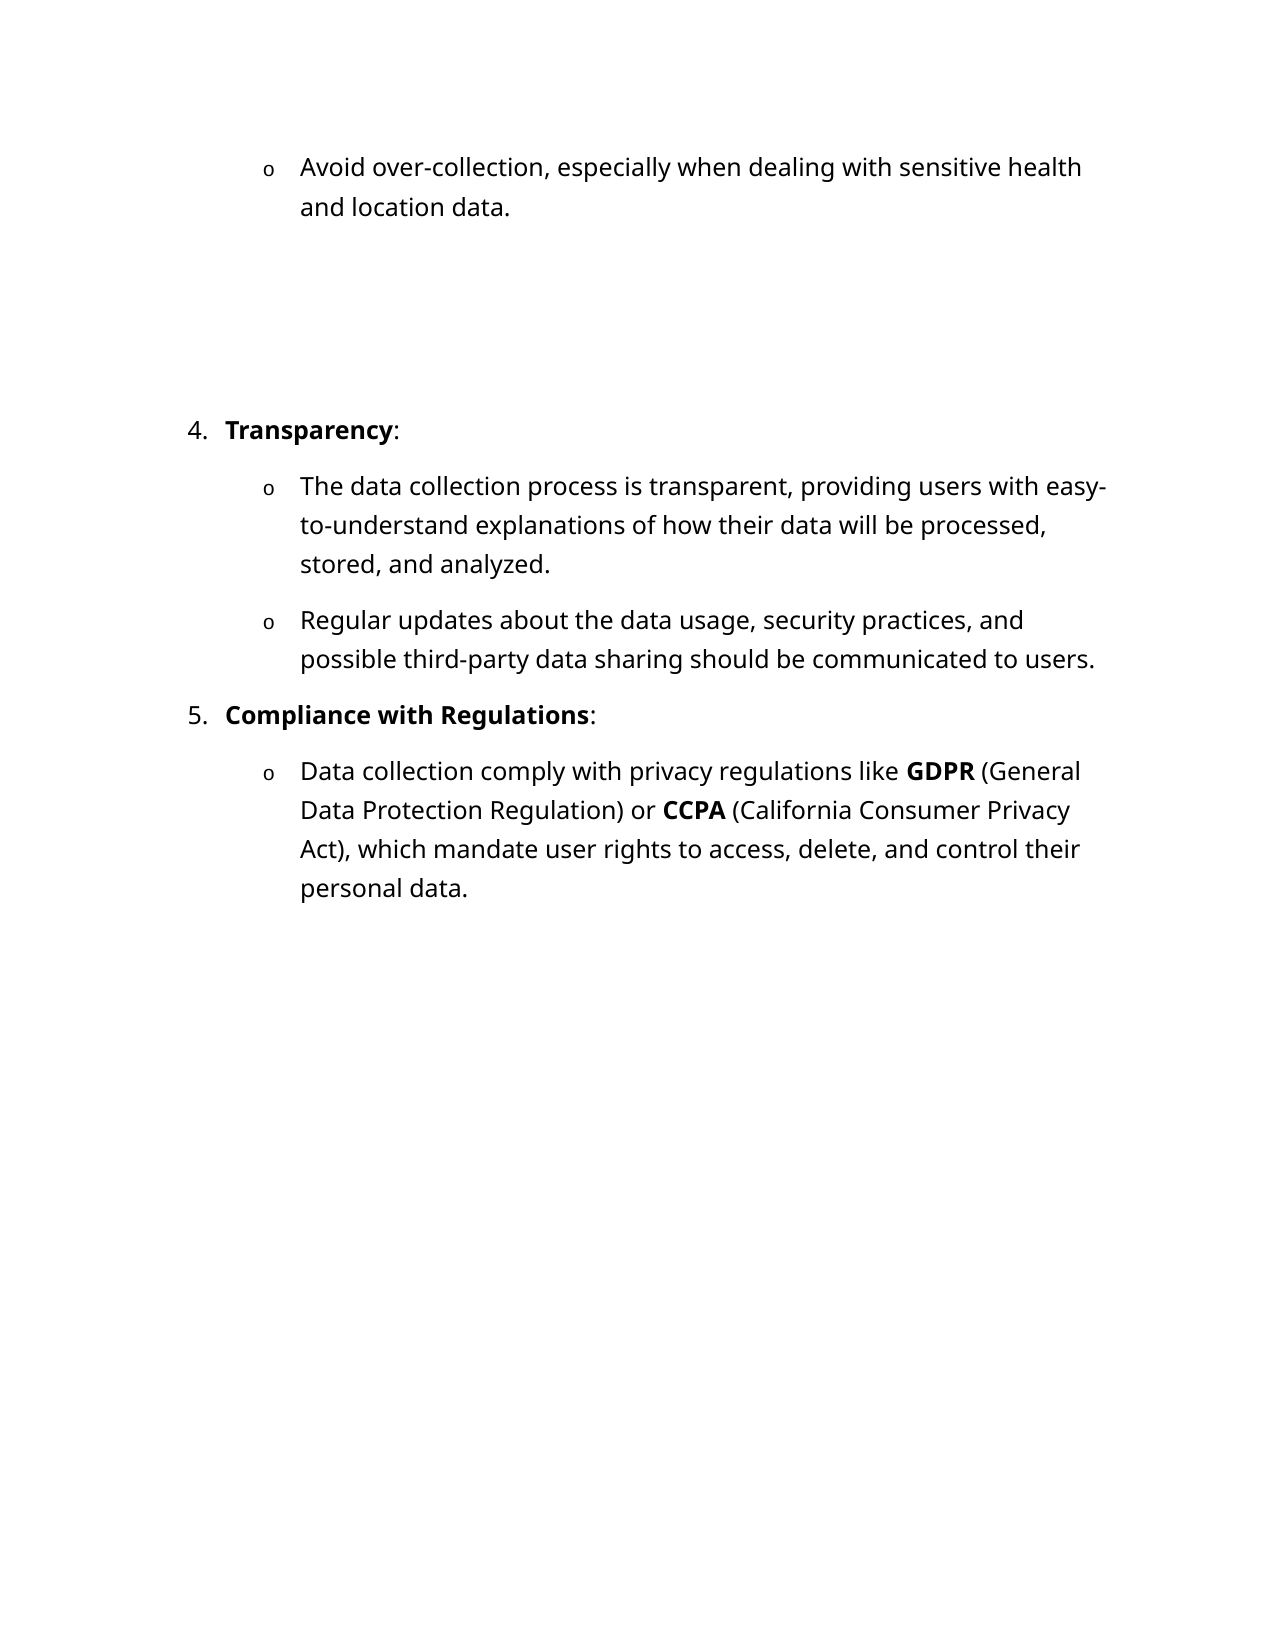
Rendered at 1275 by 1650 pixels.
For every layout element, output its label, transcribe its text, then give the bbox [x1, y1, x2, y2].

list The data collection process is transparent, providing users with easy-to-understand explanations of how their data will be processed, stored, and analyzed. [262, 468, 1125, 581]
list Avoid over-collection, especially when dealing with sensitive health and location data. [262, 150, 1125, 223]
list Regular updates about the data usage, security practices, and possible third-party data sharing should be communicated to users. [262, 602, 1125, 676]
list Compliance with Regulations: [187, 697, 1125, 732]
list Data collection comply with privacy regulations like GDPR (General Data Protection Regulation) or CCPA (California Consumer Privacy Act), which mandate user rights to access, delete, and control their personal data. [262, 753, 1125, 905]
list Transparency: [187, 412, 1125, 447]
